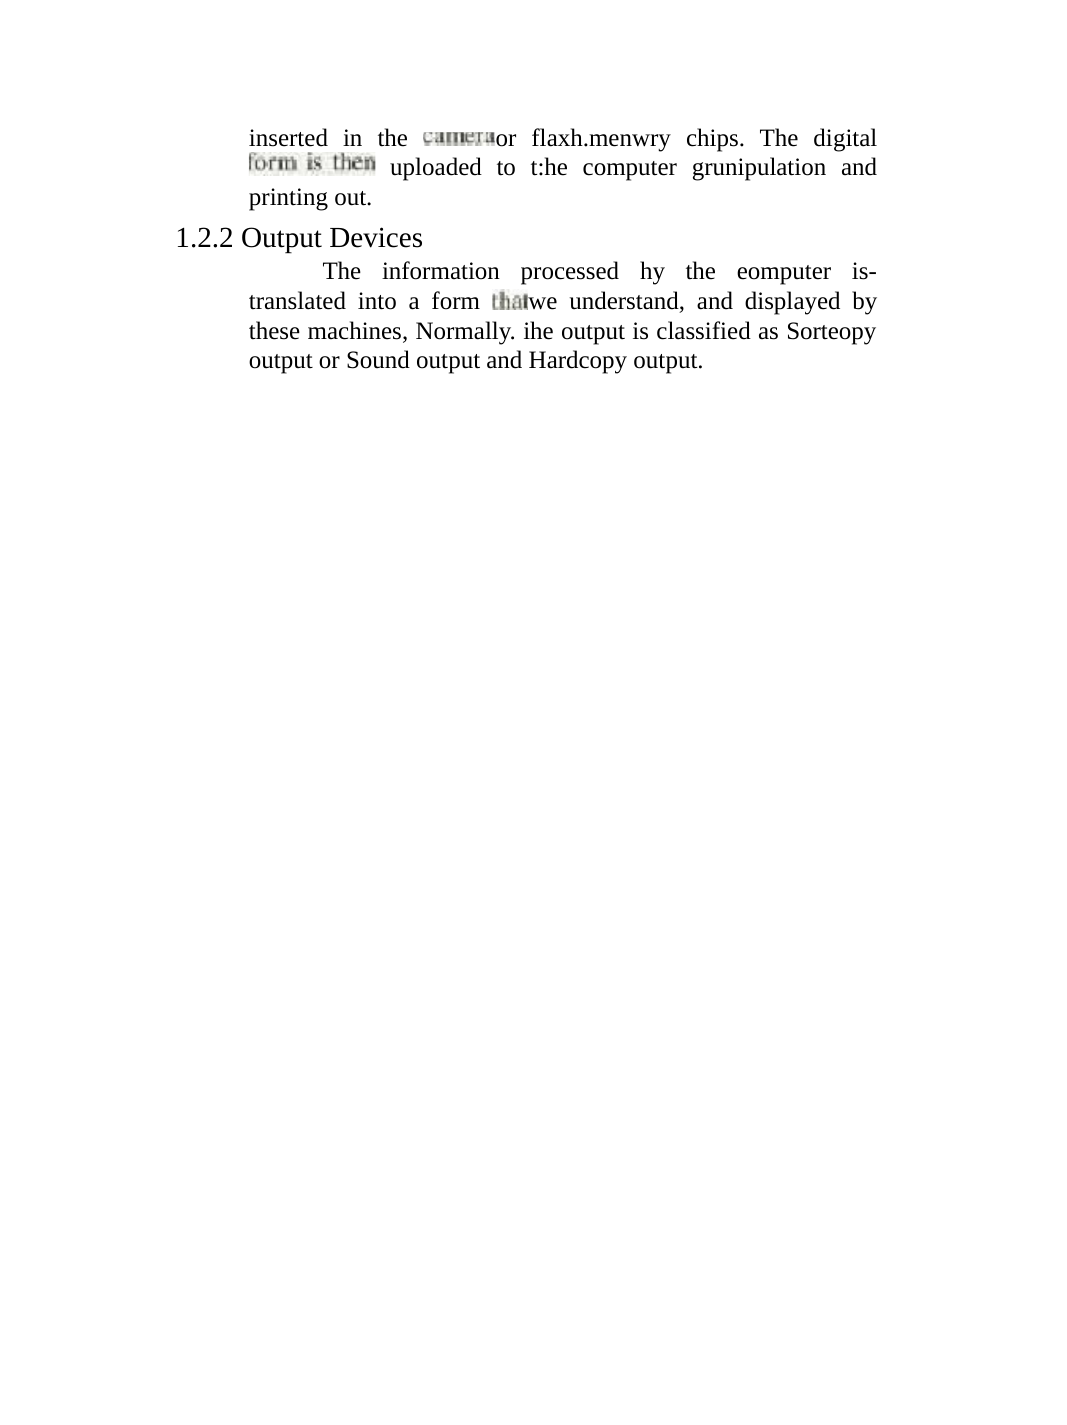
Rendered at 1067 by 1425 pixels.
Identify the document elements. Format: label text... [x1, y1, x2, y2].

text The information processed hy the eomputer is-translated into a form we understand, and displayed by these machines, Normally. ihe output is classified as Sorteopy output or Sound output and Hardcopy output. [249, 257, 877, 374]
picture [248, 152, 376, 176]
subtitle 1.2.2 Output Devices [175, 221, 865, 254]
picture [492, 289, 528, 310]
picture [423, 132, 496, 146]
